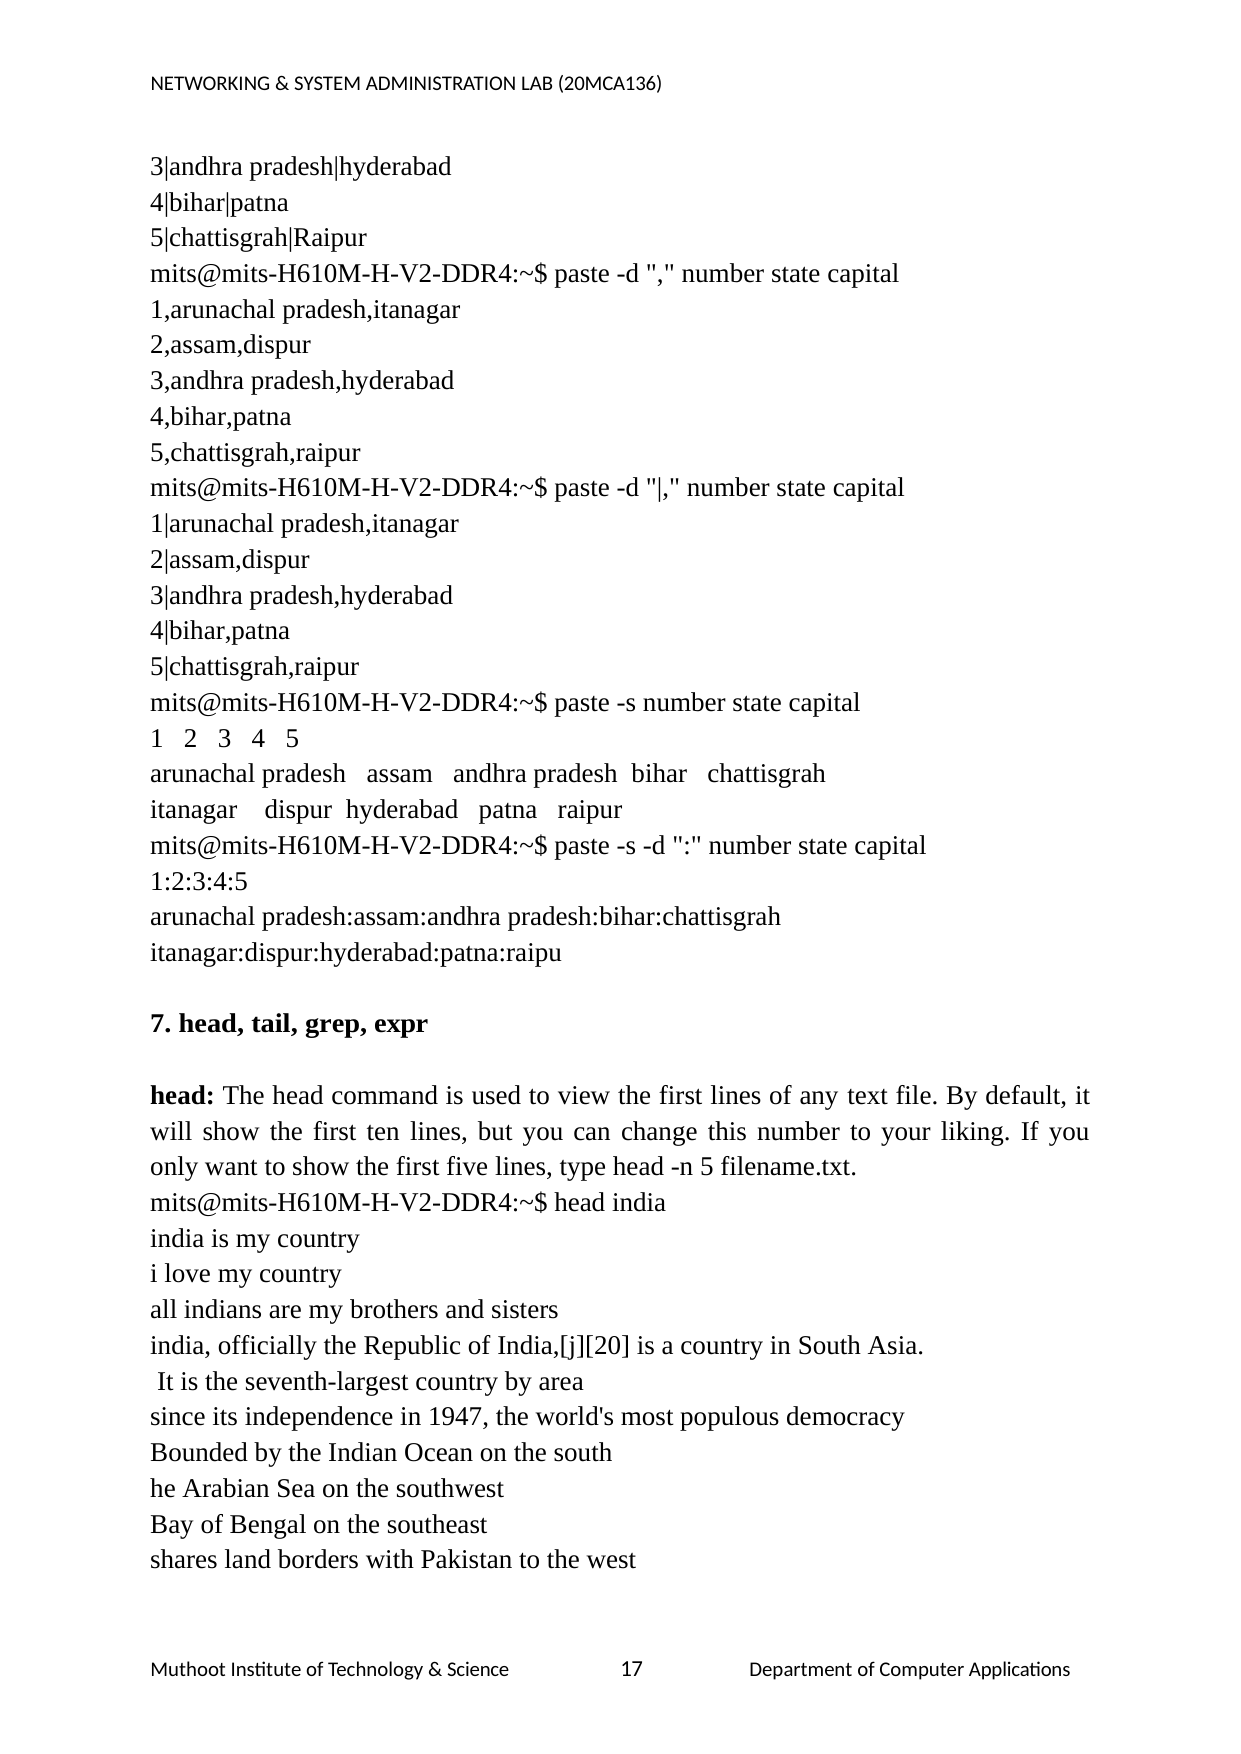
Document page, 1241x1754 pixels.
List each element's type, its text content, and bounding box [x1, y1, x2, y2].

text It is the seventh-largest country by area [150, 1365, 1090, 1396]
text 7. head, tail, grep, expr [150, 1007, 1090, 1039]
text mits@mits-H610M-H-V2-DDR4:~$ head india [150, 1186, 1090, 1217]
text Bay of Bengal on the southeast [150, 1508, 1090, 1539]
text 1 2 3 4 5 [150, 722, 1090, 753]
text india, officially the Republic of India,[j][20] is a country in South Asia. [150, 1329, 1090, 1360]
text he Arabian Sea on the southwest [150, 1472, 1090, 1503]
text 5|chattisgrah,raipur [150, 650, 1090, 681]
text all indians are my brothers and sisters [150, 1293, 1090, 1324]
text since its independence in 1947, the world's most populous democracy [150, 1401, 1090, 1432]
text 3|andhra pradesh|hyderabad [150, 150, 1090, 181]
text itanagar:dispur:hyderabad:patna:raipu [150, 936, 1090, 967]
text india is my country [150, 1222, 1090, 1253]
text mits@mits-H610M-H-V2-DDR4:~$ paste -d "," number state capital [150, 257, 1090, 288]
text 3|andhra pradesh,hyderabad [150, 579, 1090, 610]
text 4|bihar,patna [150, 614, 1090, 646]
text 2,assam,dispur [150, 329, 1090, 360]
text 5,chattisgrah,raipur [150, 436, 1090, 467]
text shares land borders with Pakistan to the west [150, 1543, 1090, 1574]
text Bounded by the Indian Ocean on the south [150, 1436, 1090, 1467]
text 3,andhra pradesh,hyderabad [150, 364, 1090, 396]
text 1:2:3:4:5 [150, 864, 1090, 896]
text head: The head command is used to view the first lines of any text file. By default, it will show the first ten lines, but you can change this number to your liking. If you only want to show the first five lines, type head -n 5 filename.txt. [150, 1079, 1090, 1182]
text 4|bihar|patna [150, 186, 1090, 217]
text 1|arunachal pradesh,itanagar [150, 507, 1090, 538]
text mits@mits-H610M-H-V2-DDR4:~$ paste -d "|," number state capital [150, 472, 1090, 503]
text mits@mits-H610M-H-V2-DDR4:~$ paste -s number state capital [150, 686, 1090, 717]
text 2|assam,dispur [150, 543, 1090, 574]
text 1,arunachal pradesh,itanagar [150, 293, 1090, 324]
text 5|chattisgrah|Raipur [150, 221, 1090, 253]
text itanagar dispur hyderabad patna raipur [150, 793, 1090, 824]
text 4,bihar,patna [150, 400, 1090, 431]
text arunachal pradesh assam andhra pradesh bihar chattisgrah [150, 757, 1090, 788]
text mits@mits-H610M-H-V2-DDR4:~$ paste -s -d ":" number state capital [150, 829, 1090, 860]
text i love my country [150, 1258, 1090, 1289]
text arunachal pradesh:assam:andhra pradesh:bihar:chattisgrah [150, 900, 1090, 931]
